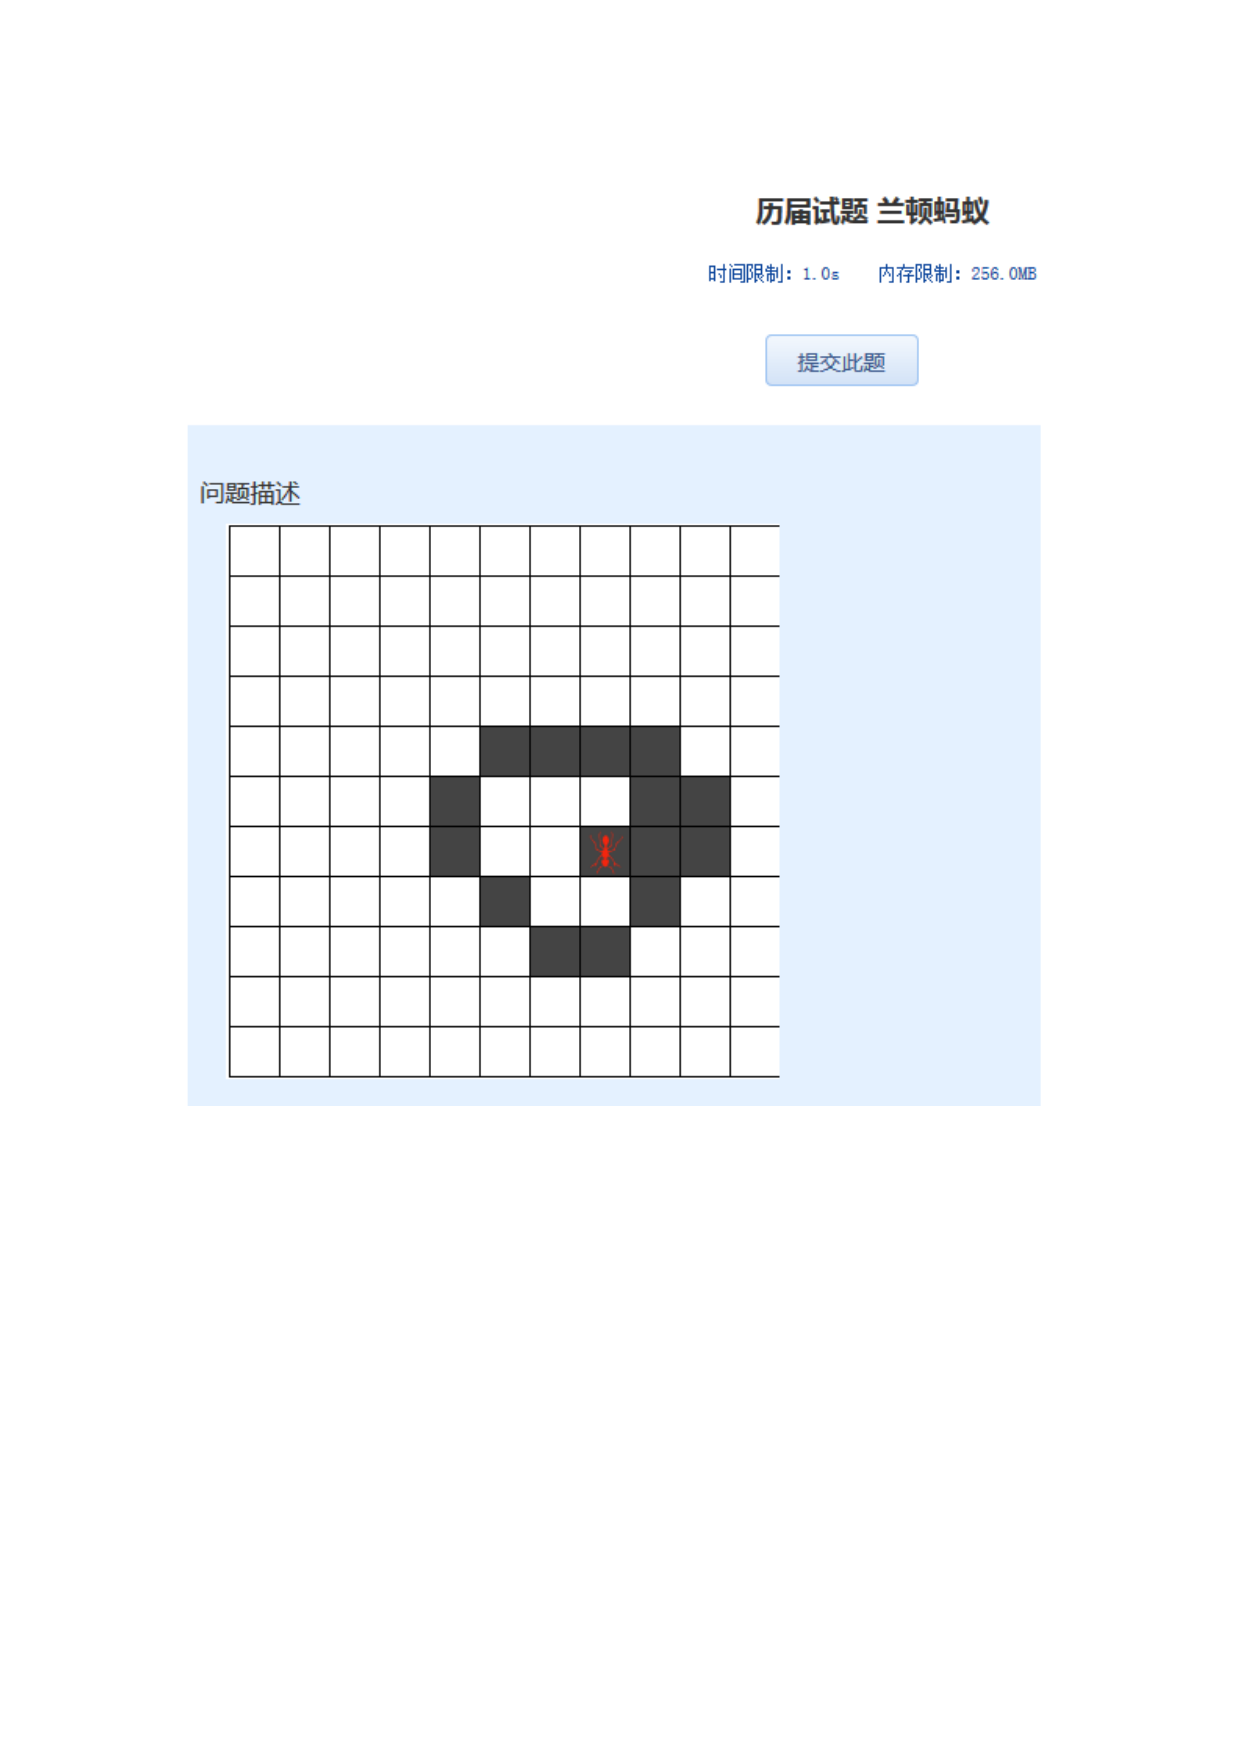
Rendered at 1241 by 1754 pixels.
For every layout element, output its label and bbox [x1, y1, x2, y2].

picture [187, 162, 1041, 1106]
